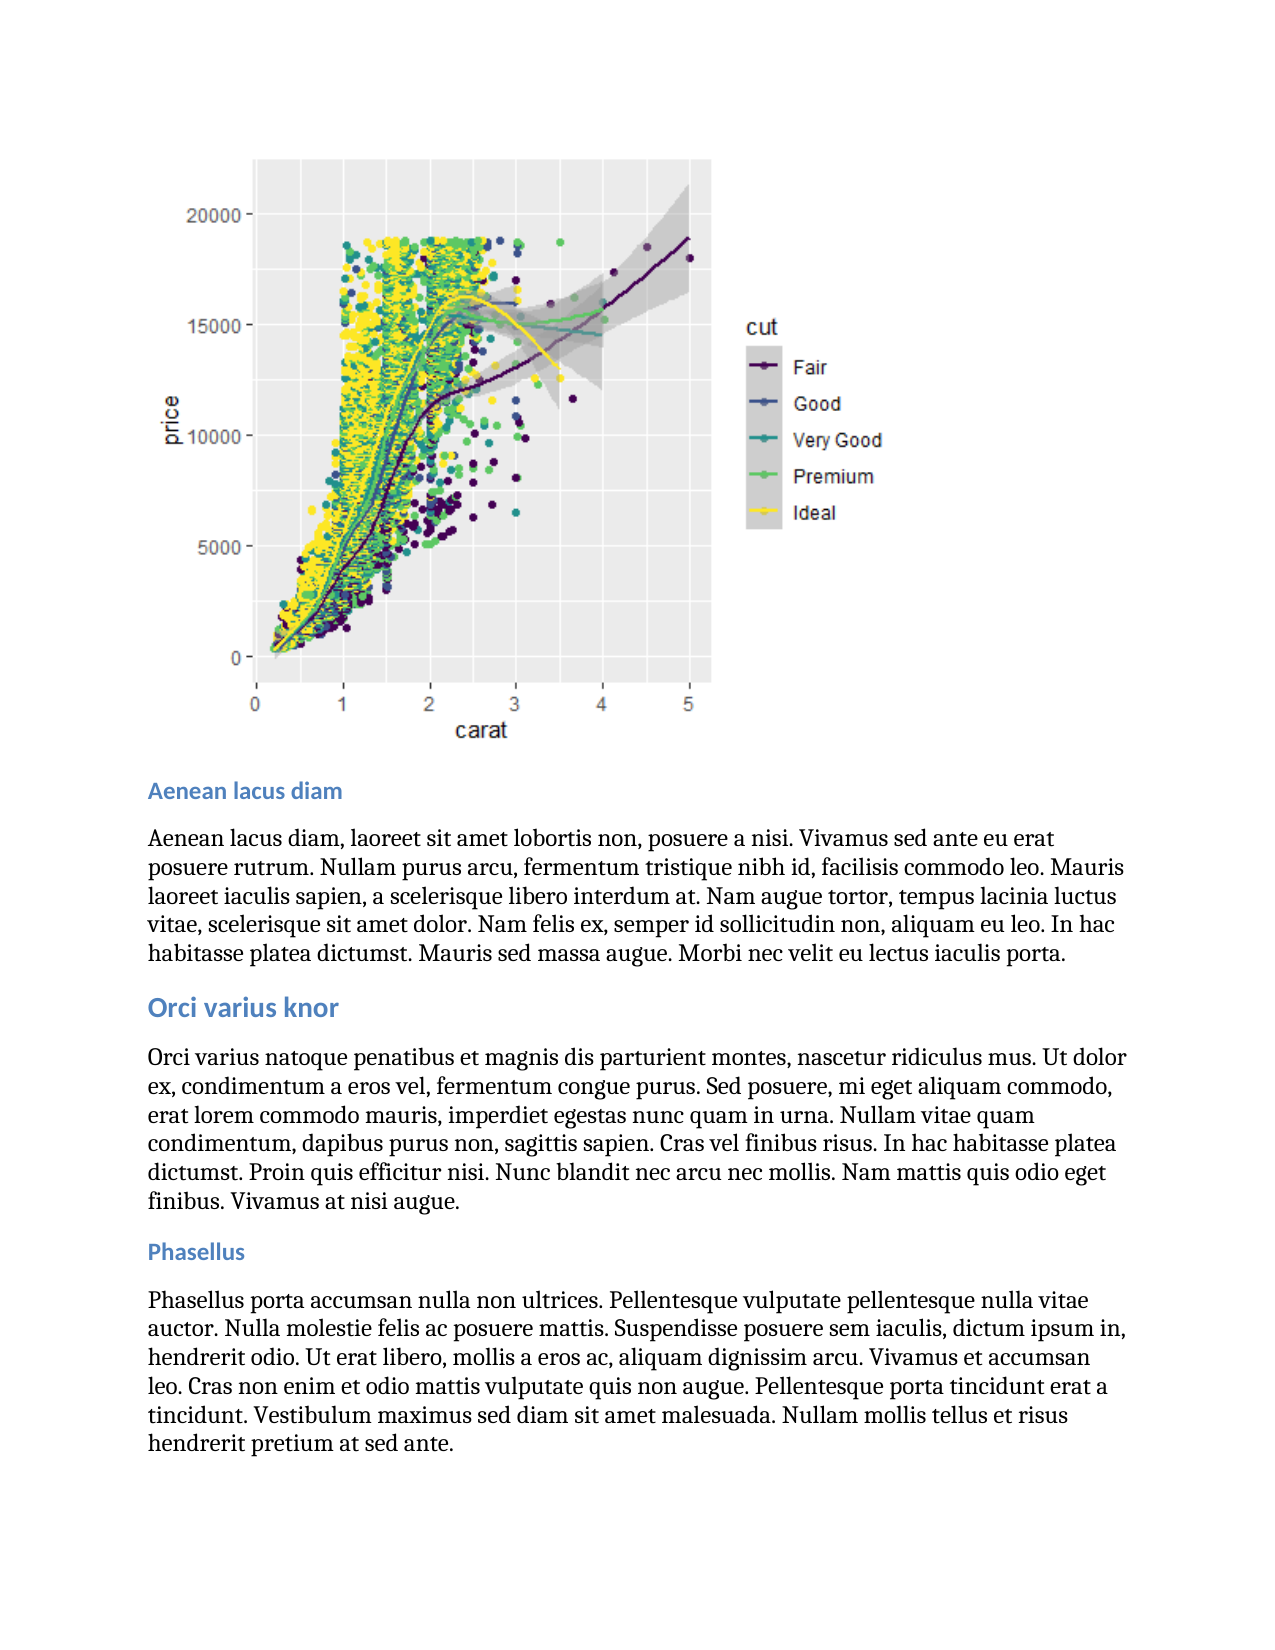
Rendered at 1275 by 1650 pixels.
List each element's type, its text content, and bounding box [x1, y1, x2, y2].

subtitle Phasellus [148, 1236, 1127, 1267]
text Phasellus porta accumsan nulla non ultrices. Pellentesque vulputate pellentesque nulla vitae auctor. Nulla molestie felis ac posuere mattis. Suspendisse posuere sem iaculis, dictum ipsum in, hendrerit odio. Ut erat libero, mollis a eros ac, aliquam dignissim arcu. Vivamus et accumsan leo. Cras non enim et odio mattis vulputate quis non augue. Pellentesque porta tincidunt erat a tincidunt. Vestibulum maximus sed diam sit amet malesuada. Nullam mollis tellus et risus hendrerit pretium at sed ante. [148, 1286, 1127, 1458]
subtitle Aenean lacus diam [148, 775, 1127, 805]
subtitle Orci varius knor [148, 989, 1127, 1024]
text Orci varius natoque penatibus et magnis dis parturient montes, nascetur ridiculus mus. Ut dolor ex, condimentum a eros vel, fermentum congue purus. Sed posuere, mi eget aliquam commodo, erat lorem commodo mauris, imperdiet egestas nunc quam in urna. Nullam vitae quam condimentum, dapibus purus non, sagittis sapien. Cras vel finibus risus. In hac habitasse platea dictumst. Proin quis efficitur nisi. Nunc blandit nec arcu nec mollis. Nam mattis quis odio eget finibus. Vivamus at nisi augue. [148, 1043, 1127, 1216]
text Aenean lacus diam, laoreet sit amet lobortis non, posuere a nisi. Vivamus sed ante eu erat posuere rutrum. Nullam purus arcu, fermentum tristique nibh id, facilisis commodo leo. Mauris laoreet iaculis sapien, a scelerisque libero interdum at. Nam augue tortor, tempus lacinia luctus vitae, scelerisque sit amet dolor. Nam felis ex, semper id sollicitudin non, aliquam eu leo. In hac habitasse platea dictumst. Mauris sed massa augue. Morbi nec velit eu lectus iaculis porta. [148, 824, 1127, 968]
picture [147, 147, 906, 754]
